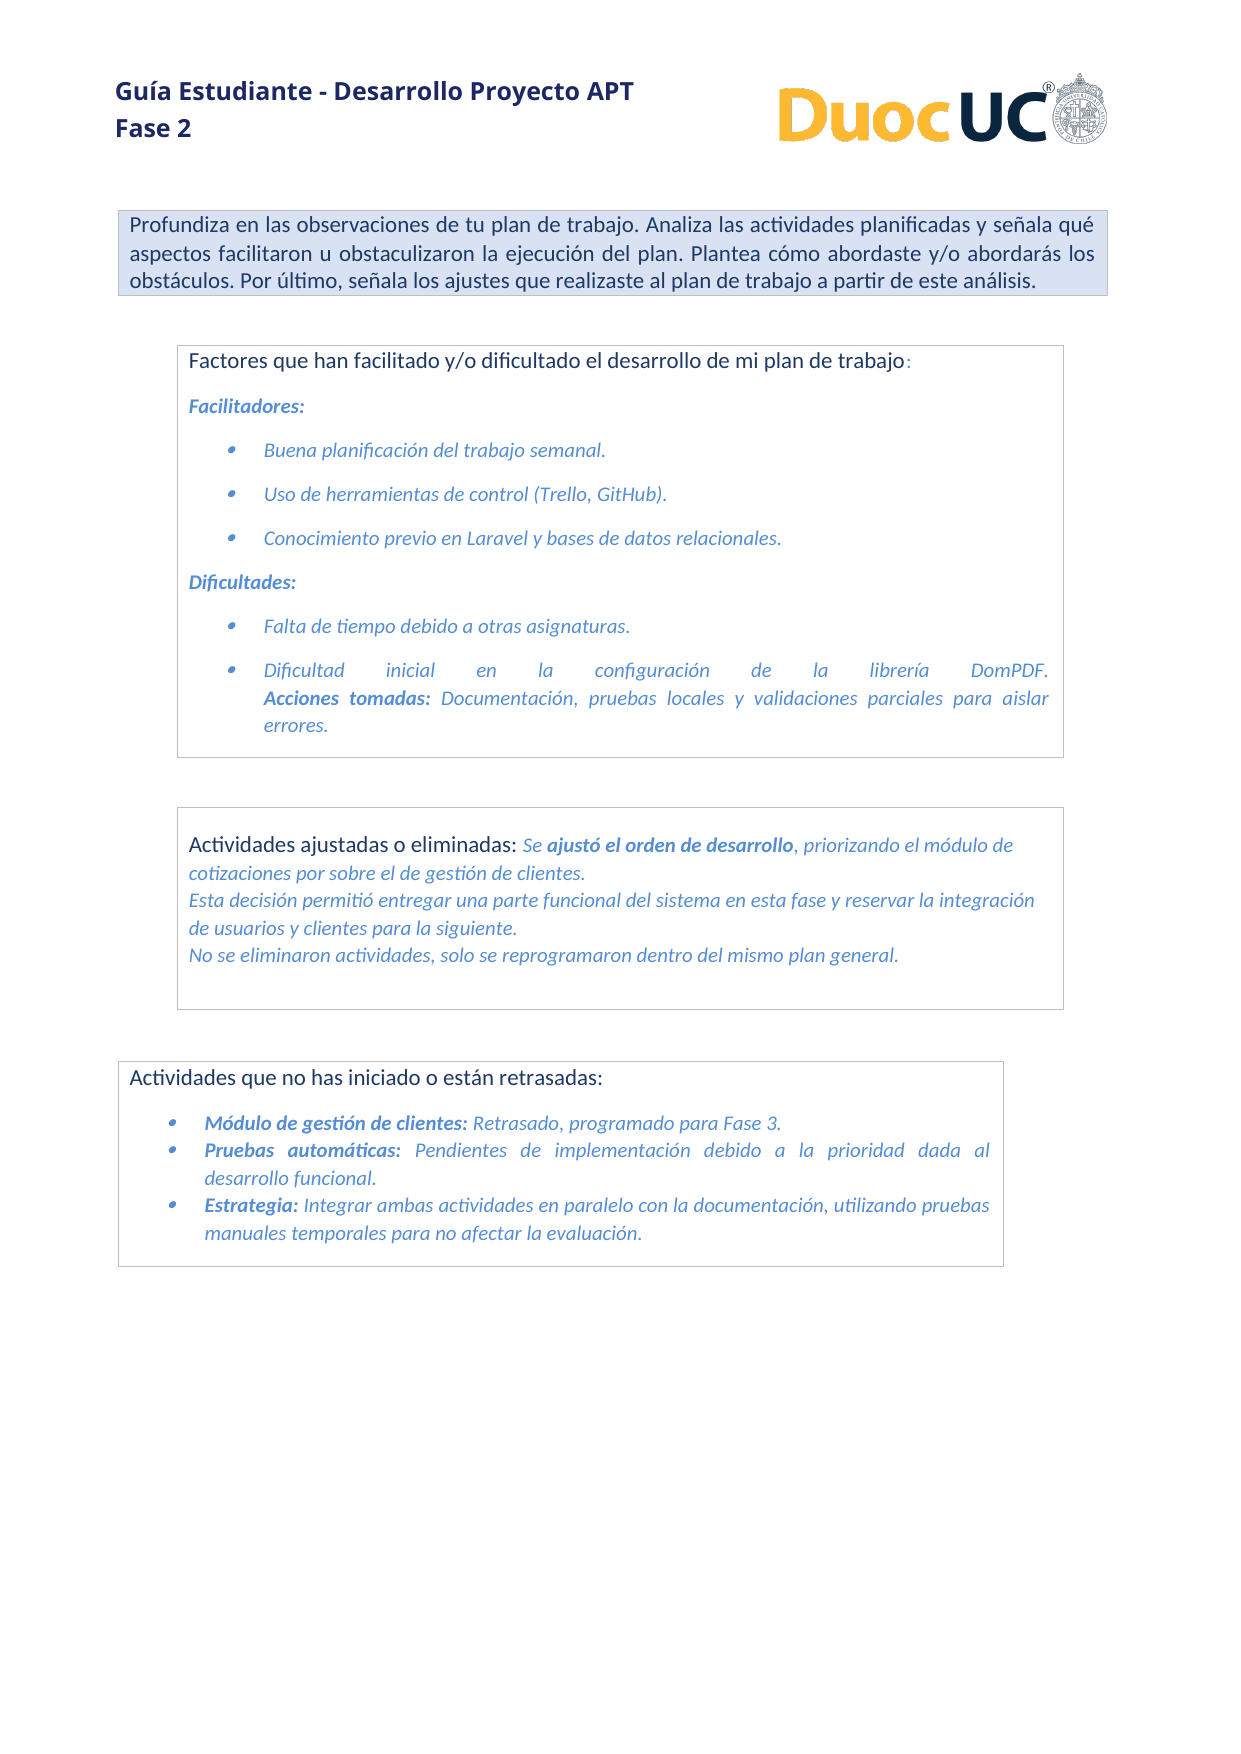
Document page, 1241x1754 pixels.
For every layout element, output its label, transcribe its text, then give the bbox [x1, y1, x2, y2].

picture [779, 73, 1107, 144]
table_header Actividades que no has iniciado o están retrasadas: Módulo de gestión de clientes: Retrasado, programado para Fase 3. Pruebas automáticas: Pendientes de implementación debido a la prioridad dada al desarrollo funcional. Estrategia: Integrar ambas actividades en paralelo con la documentación, utilizando pruebas manuales temporales para no afectar la evaluación. [119, 1062, 1003, 1266]
table_header Factores que han facilitado y/o dificultado el desarrollo de mi plan de trabajo: Facilitadores: Buena planificación del trabajo semanal. Uso de herramientas de control (Trello, GitHub). Conocimiento previo en Laravel y bases de datos relacionales. Dificultades: Falta de tiempo debido a otras asignaturas. Dificultad inicial en la configuración de la librería DomPDF. Acciones tomadas: Documentación, pruebas locales y validaciones parciales para aislar errores. [178, 346, 1063, 757]
table_header Actividades ajustadas o eliminadas: Se ajustó el orden de desarrollo, priorizando el módulo de cotizaciones por sobre el de gestión de clientes. Esta decisión permitió entregar una parte funcional del sistema en esta fase y reservar la integración de usuarios y clientes para la siguiente. No se eliminaron actividades, solo se reprogramaron dentro del mismo plan general. [178, 808, 1063, 1009]
table_cell Profundiza en las observaciones de tu plan de trabajo. Analiza las actividades planificadas y señala qué aspectos facilitaron u obstaculizaron la ejecución del plan. Plantea cómo abordaste y/o abordarás los obstáculos. Por último, señala los ajustes que realizaste al plan de trabajo a partir de este análisis. [119, 211, 1107, 295]
